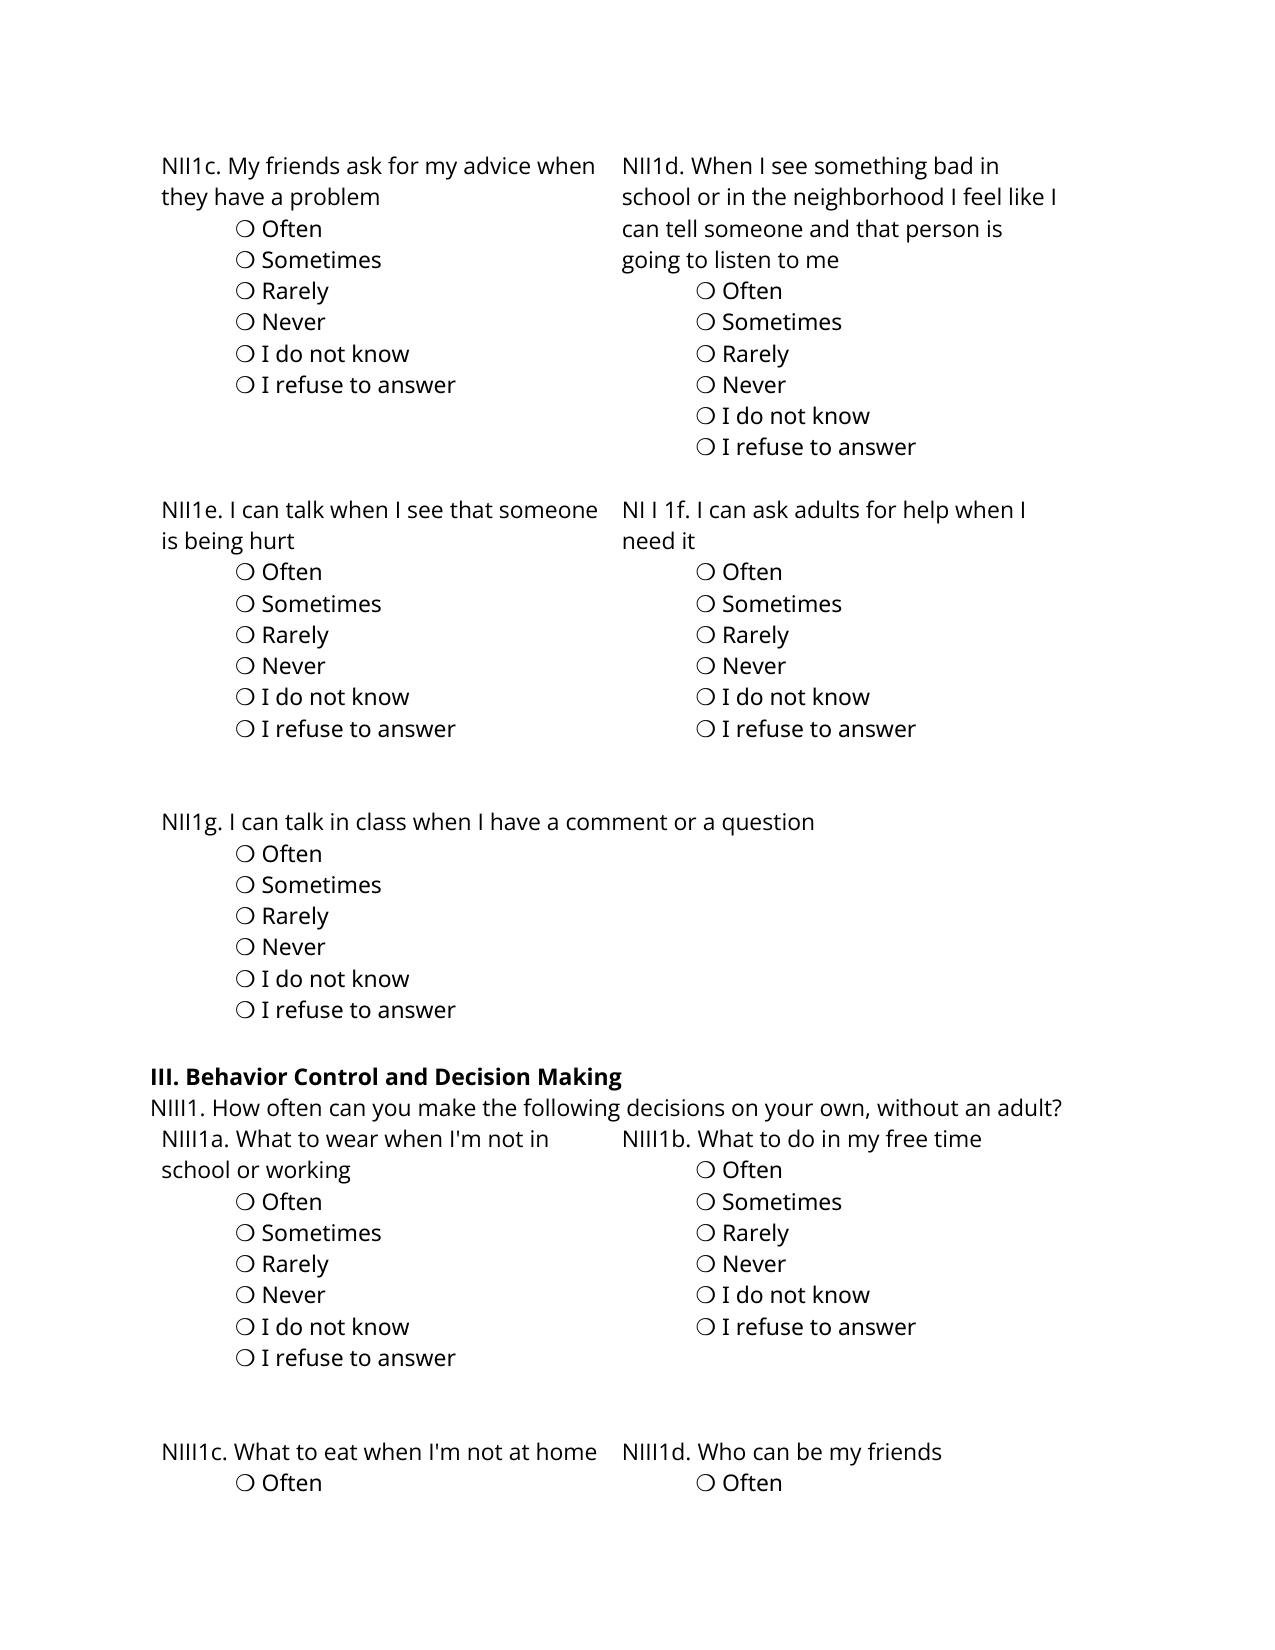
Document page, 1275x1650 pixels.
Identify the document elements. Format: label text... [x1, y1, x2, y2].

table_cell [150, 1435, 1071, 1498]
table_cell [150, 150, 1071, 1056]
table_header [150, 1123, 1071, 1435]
text NIII1. How often can you make the following decisions on your own, without an adult? [150, 1092, 1125, 1123]
text III. Behavior Control and Decision Making [150, 1060, 1125, 1092]
